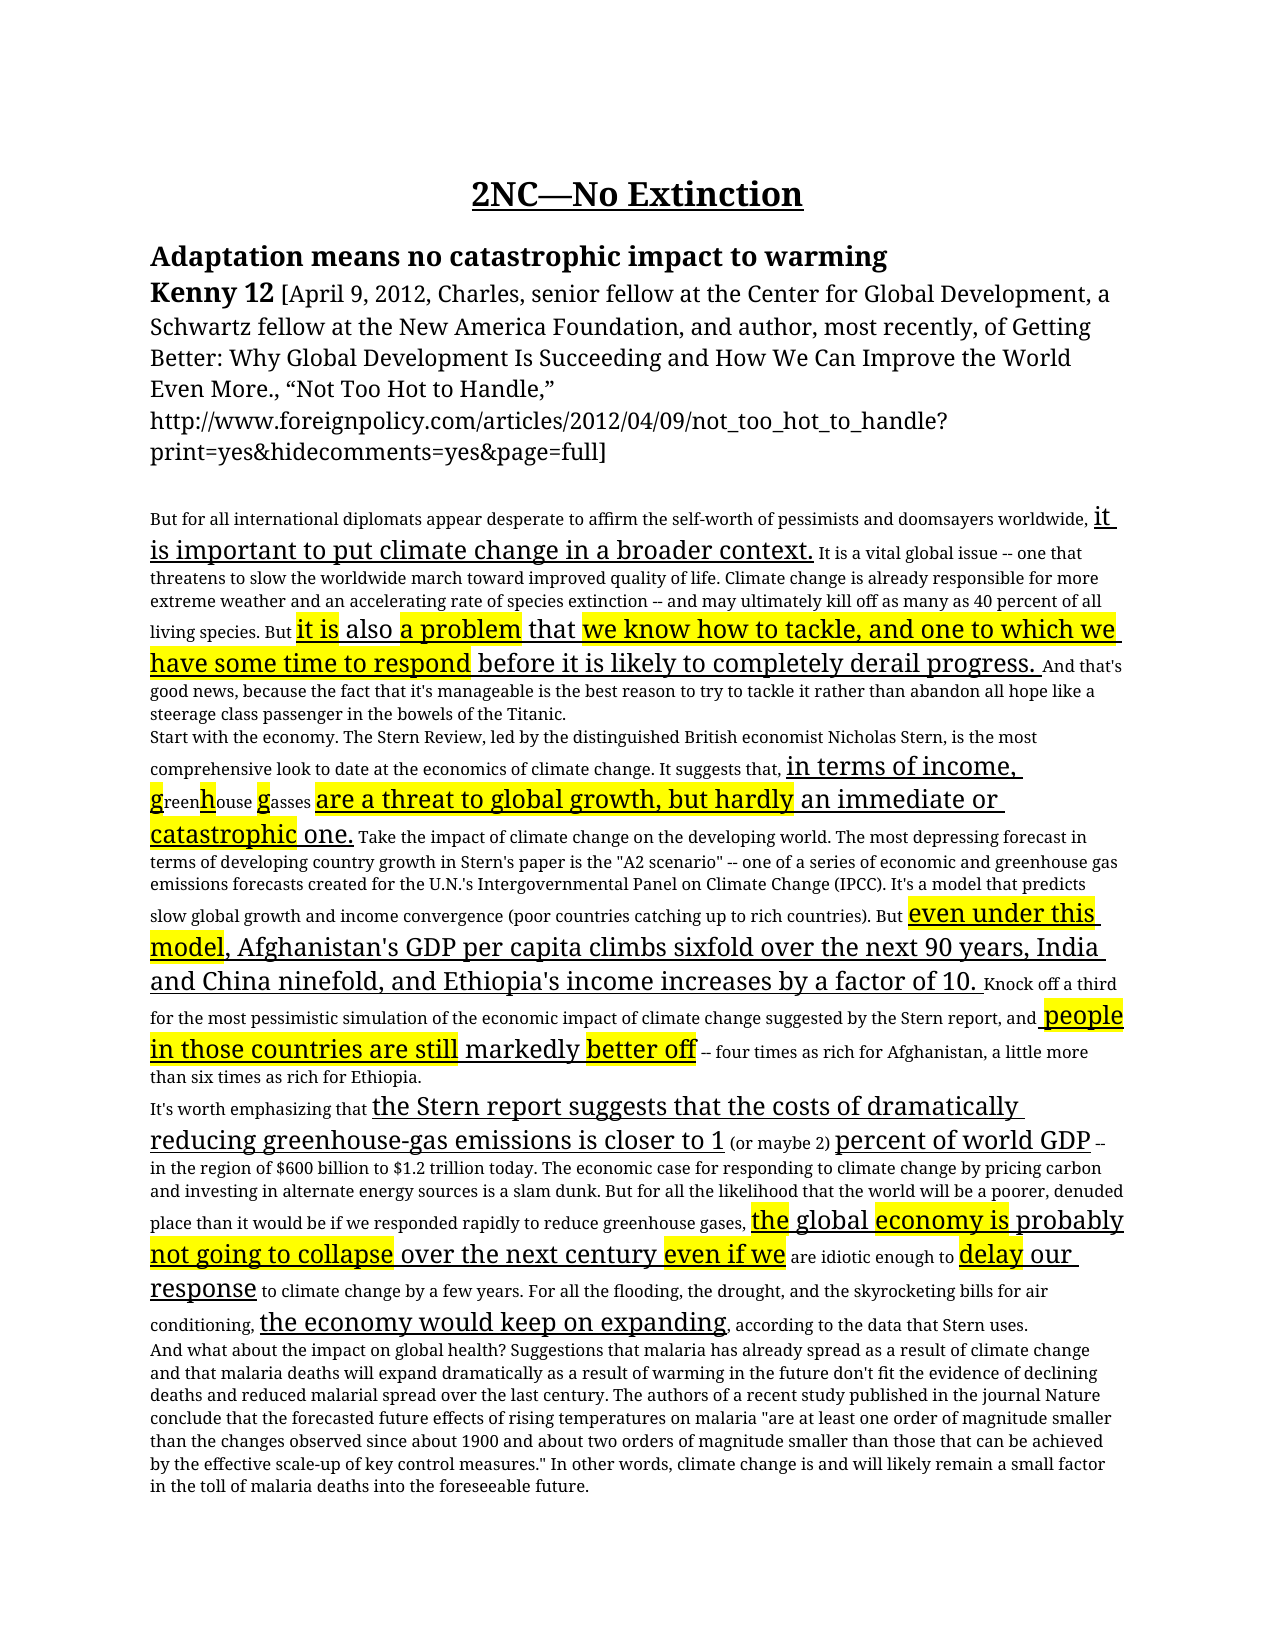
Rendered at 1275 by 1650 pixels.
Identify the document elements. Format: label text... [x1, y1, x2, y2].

subtitle 2NC—No Extinction [150, 171, 1125, 216]
text And what about the impact on global health? Suggestions that malaria has already spread as a result of climate change and that malaria deaths will expand dramatically as a result of warming in the future don't fit the evidence of declining deaths and reduced malarial spread over the last century. The authors of a recent study published in the journal Nature conclude that the forecasted future effects of rising temperatures on malaria "are at least one order of magnitude smaller than the changes observed since about 1900 and about two orders of magnitude smaller than those that can be achieved by the effective scale-up of key control measures." In other words, climate change is and will likely remain a small factor in the toll of malaria deaths into the foreseeable future. [150, 1338, 1125, 1497]
text It's worth emphasizing that the Stern report suggests that the costs of dramatically reducing greenhouse-gas emissions is closer to 1 (or maybe 2) percent of world GDP -- in the region of $600 billion to $1.2 trillion today. The economic case for responding to climate change by pricing carbon and investing in alternate energy sources is a slam dunk. But for all the likelihood that the world will be a poorer, denuded place than it would be if we responded rapidly to reduce greenhouse gases, the global economy is probably not going to collapse over the next century even if we are idiotic enough to delay our response to climate change by a few years. For all the flooding, the drought, and the skyrocketing bills for air conditioning, the economy would keep on expanding, according to the data that Stern uses. [150, 1089, 1125, 1338]
text Kenny 12 [April 9, 2012, Charles, senior fellow at the Center for Global Development, a Schwartz fellow at the New America Foundation, and author, most recently, of Getting Better: Why Global Development Is Succeeding and How We Can Improve the World Even More., “Not Too Hot to Handle,” http://www.foreignpolicy.com/articles/2012/04/09/not_too_hot_to_handle?print=yes&hidecomments=yes&page=full] [150, 274, 1125, 467]
subtitle Adaptation means no catastrophic impact to warming [150, 237, 1125, 274]
text Start with the economy. The Stern Review, led by the distinguished British economist Nicholas Stern, is the most comprehensive look to date at the economics of climate change. It suggests that, in terms of income, greenhouse gasses are a threat to global growth, but hardly an immediate or catastrophic one. Take the impact of climate change on the developing world. The most depressing forecast in terms of developing country growth in Stern's paper is the "A2 scenario" -- one of a series of economic and greenhouse gas emissions forecasts created for the U.N.'s Intergovernmental Panel on Climate Change (IPCC). It's a model that predicts slow global growth and income convergence (poor countries catching up to rich countries). But even under this model, Afghanistan's GDP per capita climbs sixfold over the next 90 years, India and China ninefold, and Ethiopia's income increases by a factor of 10. Knock off a third for the most pessimistic simulation of the economic impact of climate change suggested by the Stern report, and people in those countries are still markedly better off -- four times as rich for Afghanistan, a little more than six times as rich for Ethiopia. [150, 725, 1125, 1089]
text But for all international diplomats appear desperate to affirm the self-worth of pessimists and doomsayers worldwide, it is important to put climate change in a broader context. It is a vital global issue -- one that threatens to slow the worldwide march toward improved quality of life. Climate change is already responsible for more extreme weather and an accelerating rate of species extinction -- and may ultimately kill off as many as 40 percent of all living species. But it is also a problem that we know how to tackle, and one to which we have some time to respond before it is likely to completely derail progress. And that's good news, because the fact that it's manageable is the best reason to try to tackle it rather than abandon all hope like a steerage class passenger in the bowels of the Titanic. [150, 498, 1125, 725]
